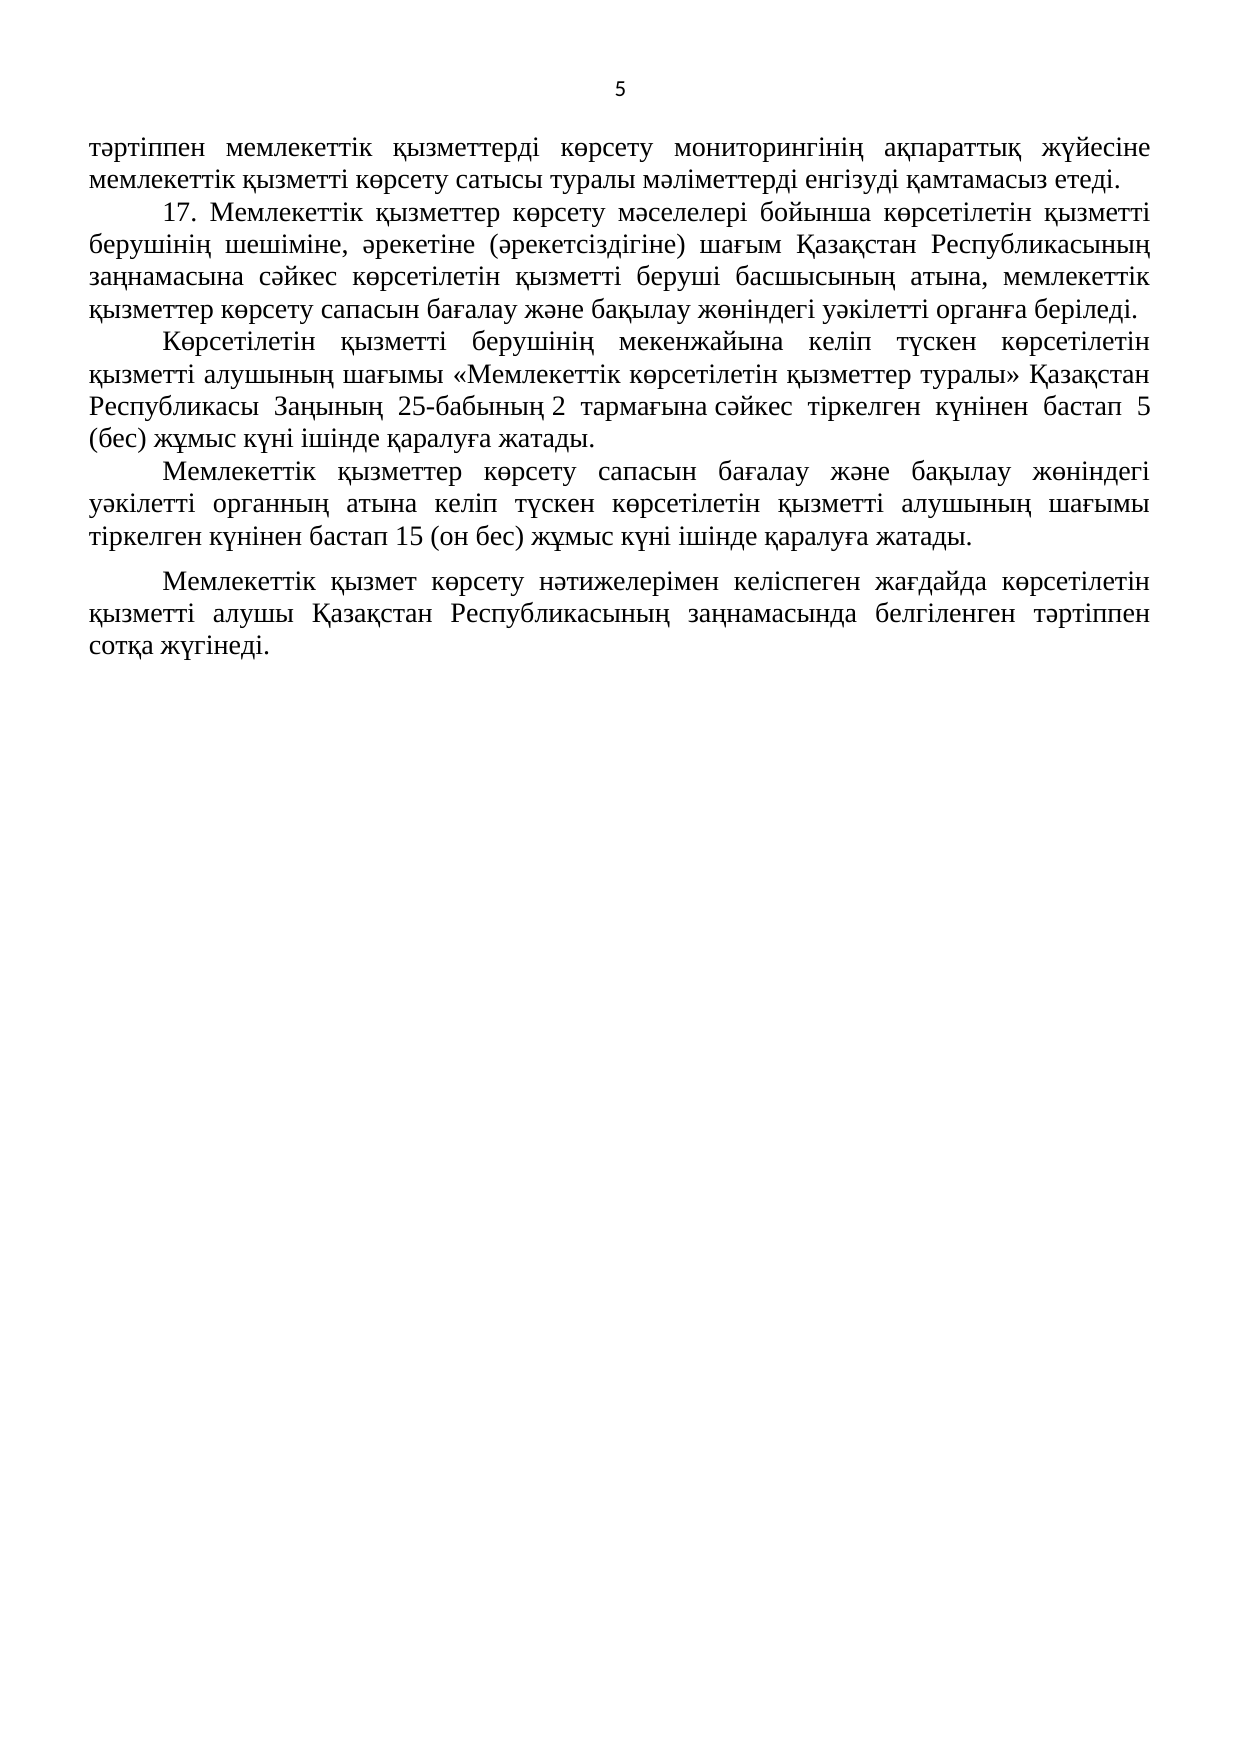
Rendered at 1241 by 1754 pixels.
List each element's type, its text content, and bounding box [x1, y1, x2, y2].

text Мемлекеттік қызметтер көрсету сапасын бағалау және бақылау жөніндегі уәкілетті органның атына келіп түскен көрсетілетін қызметті алушының шағымы тіркелген күнінен бастап 15 (он бес) жұмыс күні ішінде қаралуға жатады. [89, 454, 1152, 551]
text Көрсетілетін қызметті берушінің мекенжайына келіп түскен көрсетілетін қызметті алушының шағымы «Мемлекеттік көрсетілетін қызметтер туралы» Қазақстан Республикасы Заңының 25-бабының 2 тармағына сәйкес тіркелген күнінен бастап 5 (бес) жұмыс күні ішінде қаралуға жатады. [89, 324, 1152, 454]
text 17. Мемлекеттік қызметтер көрсету мәселелері бойынша көрсетілетін қызметті берушінің шешіміне, әрекетіне (әрекетсіздігіне) шағым Қазақстан Республикасының заңнамасына сәйкес көрсетілетін қызметті беруші басшысының атына, мемлекеттік қызметтер көрсету сапасын бағалау және бақылау жөніндегі уәкілетті органға беріледі. [89, 195, 1152, 324]
text Мемлекеттік қызмет көрсету нәтижелерімен келіспеген жағдайда көрсетілетін қызметті алушы Қазақстан Республикасының заңнамасында белгіленген тәртіппен сотқа жүгінеді. [89, 563, 1152, 661]
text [89, 130, 1152, 195]
